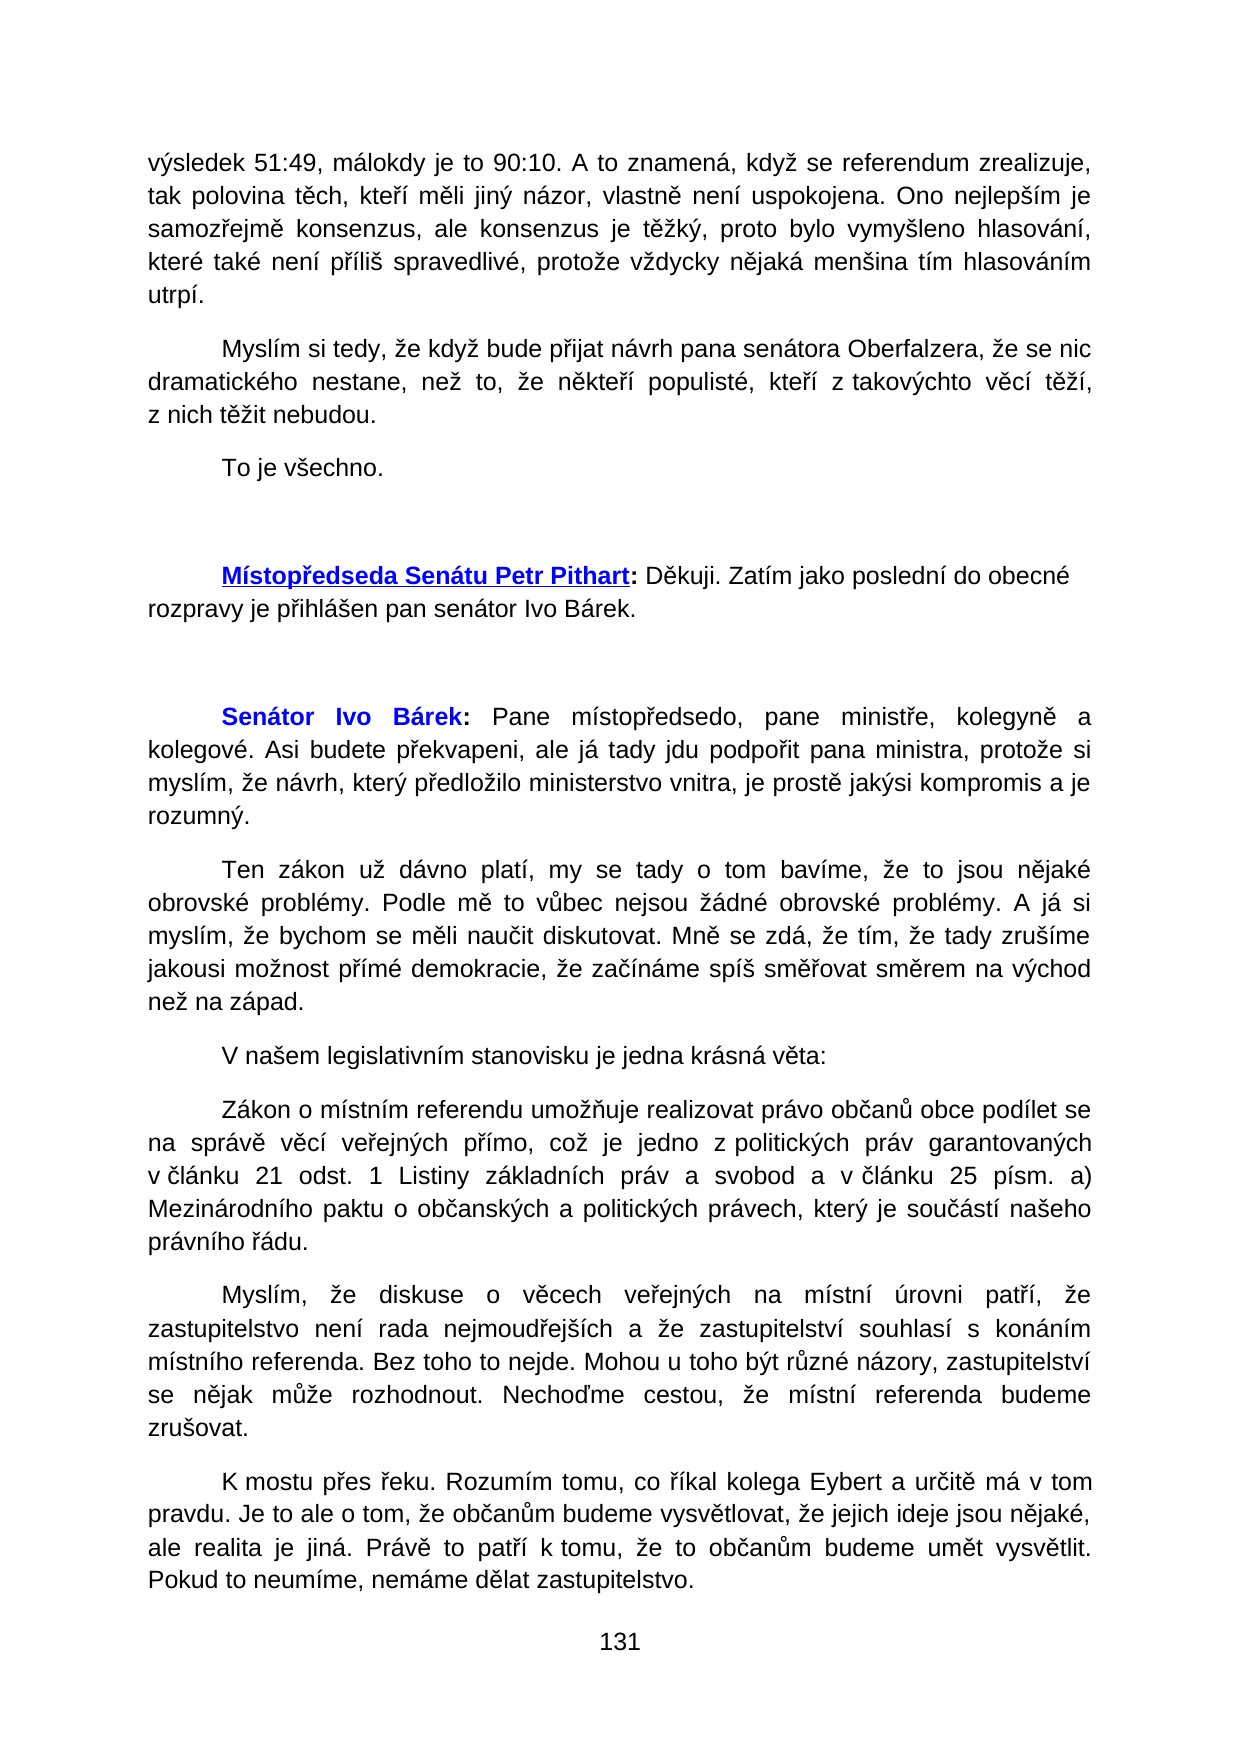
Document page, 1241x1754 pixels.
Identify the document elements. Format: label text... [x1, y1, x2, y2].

text Myslím si tedy, že když bude přijat návrh pana senátora Oberfalzera, že se nic dramatického nestane, než to, že někteří populisté, kteří z takovýchto věcí těží, z nich těžit nebudou. [148, 333, 1093, 428]
text V našem legislativním stanovisku je jedna krásná věta: [148, 1041, 1093, 1069]
text Zákon o místním referendu umožňuje realizovat právo občanů obce podílet se na správě věcí veřejných přímo, což je jedno z politických práv garantovaných v článku 21 odst. 1 Listiny základních práv a svobod a v článku 25 písm. a) Mezinárodního paktu o občanských a politických právech, který je součástí našeho právního řádu. [148, 1094, 1093, 1255]
text Ten zákon už dávno platí, my se tady o tom bavíme, že to jsou nějaké obrovské problémy. Podle mě to vůbec nejsou žádné obrovské problémy. A já si myslím, že bychom se měli naučit diskutovat. Mně se zdá, že tím, že tady zrušíme jakousi možnost přímé demokracie, že začínáme spíš směřovat směrem na východ než na západ. [148, 855, 1093, 1016]
text To je všechno. [148, 453, 1093, 482]
text K mostu přes řeku. Rozumím tomu, co říkal kolega Eybert a určitě má v tom pravdu. Je to ale o tom, že občanům budeme vysvětlovat, že jejich ideje jsou nějaké, ale realita je jiná. Právě to patří k tomu, že to občanům budeme umět vysvětlit. Pokud to neumíme, nemáme dělat zastupitelstvo. [148, 1466, 1093, 1594]
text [148, 148, 1093, 308]
text Myslím, že diskuse o věcech veřejných na místní úrovni patří, že zastupitelstvo není rada nejmoudřejších a že zastupitelství souhlasí s konáním místního referenda. Bez toho to nejde. Mohou u toho být různé názory, zastupitelství se nějak může rozhodnout. Nechoďme cestou, že místní referenda budeme zrušovat. [148, 1281, 1093, 1441]
text Senátor Ivo Bárek: Pane místopředsedo, pane ministře, kolegyně a kolegové. Asi budete překvapeni, ale já tady jdu podpořit pana ministra, protože si myslím, že návrh, který předložilo ministerstvo vnitra, je prostě jakýsi kompromis a je rozumný. [148, 702, 1093, 830]
text Místopředseda Senátu Petr Pithart: Děkuji. Zatím jako poslední do obecné rozpravy je přihlášen pan senátor Ivo Bárek. [148, 561, 1093, 623]
